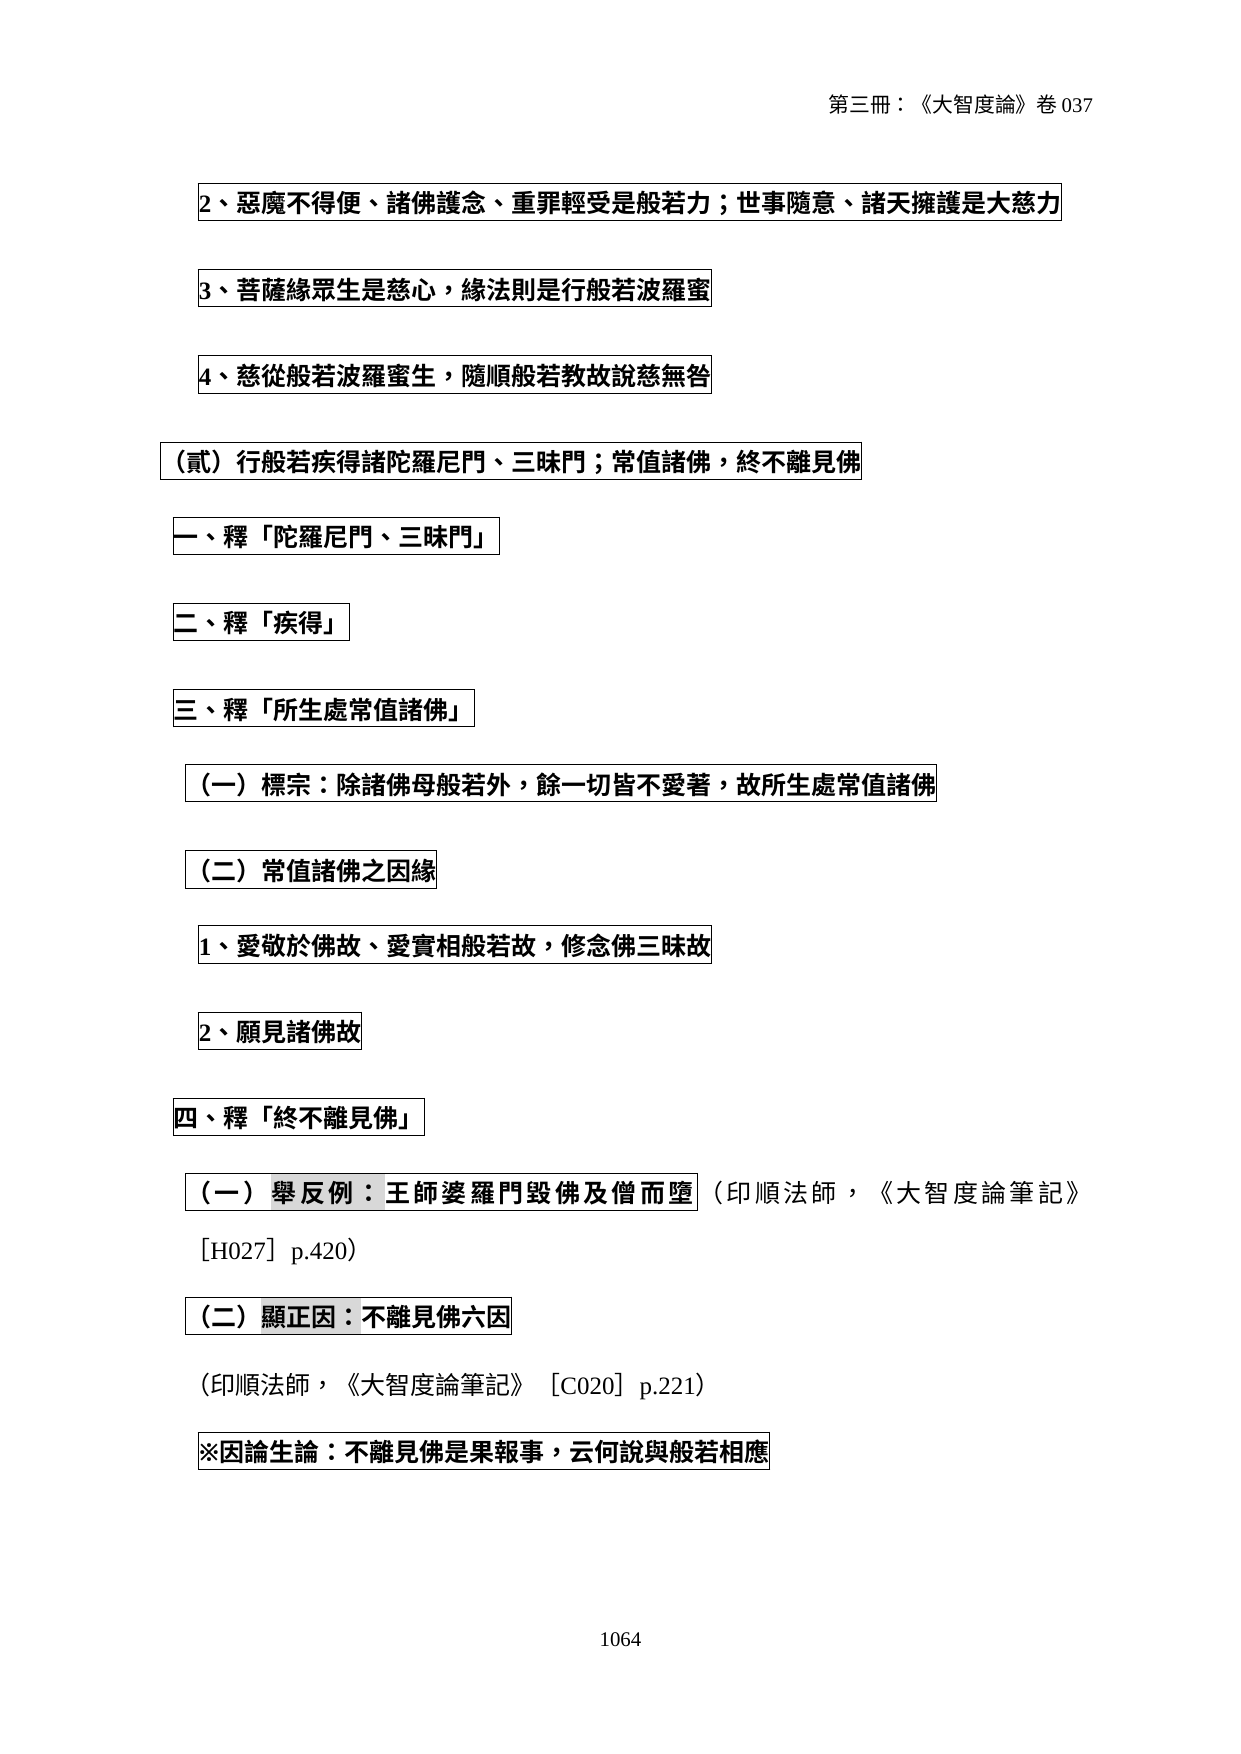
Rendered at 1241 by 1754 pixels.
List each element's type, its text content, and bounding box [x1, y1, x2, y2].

text ※因論生論：不離見佛是果報事，云何說與般若相應 [198, 1413, 1092, 1488]
text （印順法師，《大智度論筆記》［C020］p.221） [185, 1364, 1092, 1402]
text （一）舉反例：王師婆羅門毀佛及僧而墮（印順法師，《大智度論筆記》［H027］p.420） [185, 1154, 1092, 1267]
text （貳）行般若疾得諸陀羅尼門、三昧門；常值諸佛，終不離見佛 [160, 423, 1092, 498]
text （一）標宗：除諸佛母般若外，餘一切皆不愛著，故所生處常值諸佛 [185, 746, 1092, 821]
text 三、釋「所生處常值諸佛」 [173, 671, 1092, 746]
text 二、釋「疾得」 [173, 584, 1092, 659]
text 3、菩薩緣眾生是慈心，緣法則是行般若波羅蜜 [198, 251, 1092, 326]
text 四、釋「終不離見佛」 [173, 1079, 1092, 1154]
text 2、惡魔不得便、諸佛護念、重罪輕受是般若力；世事隨意、諸天擁護是大慈力 [198, 164, 1092, 239]
text 1、愛敬於佛故、愛實相般若故，修念佛三昧故 [198, 907, 1092, 982]
text 4、慈從般若波羅蜜生，隨順般若教故說慈無咎 [198, 337, 1092, 412]
text 2、願見諸佛故 [198, 993, 1092, 1068]
text 一、釋「陀羅尼門、三昧門」 [173, 498, 1092, 573]
text （二）常值諸佛之因緣 [185, 832, 1092, 907]
text （二）顯正因：不離見佛六因 [185, 1278, 1092, 1353]
